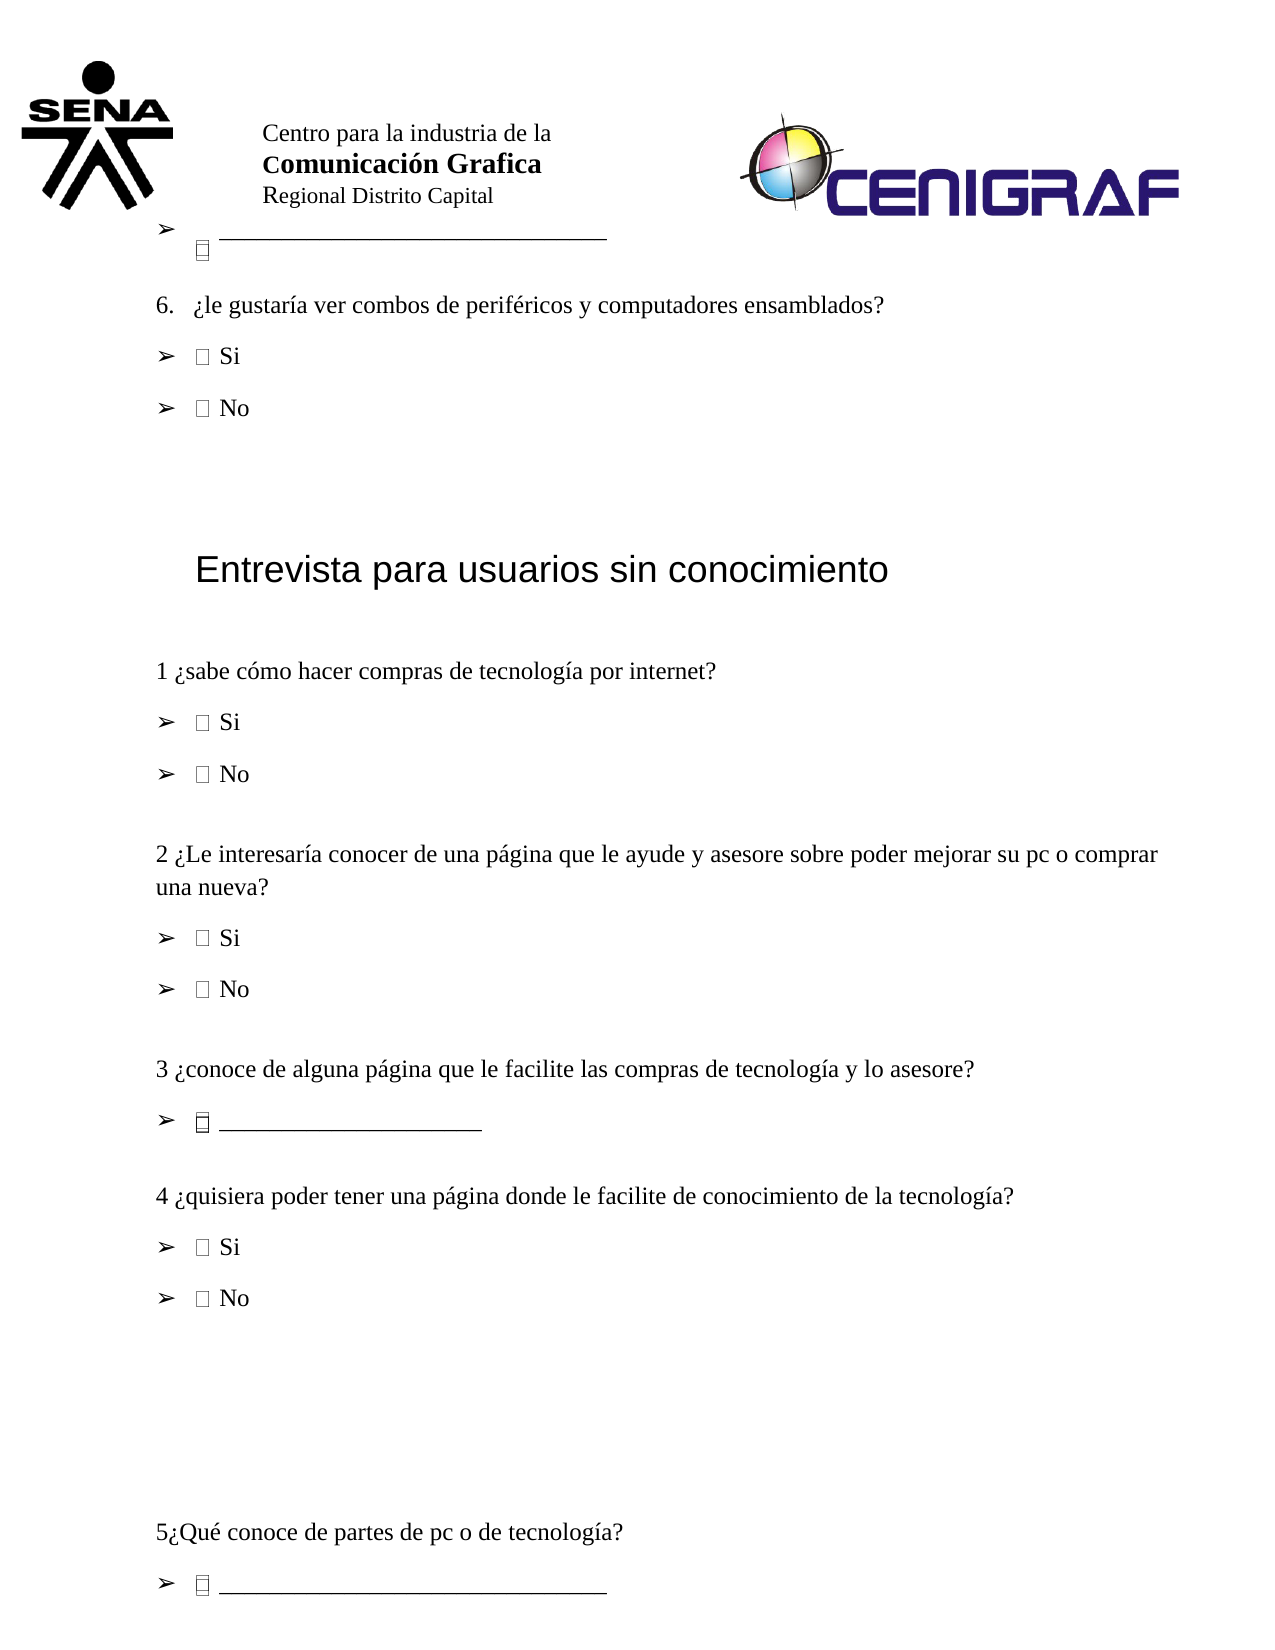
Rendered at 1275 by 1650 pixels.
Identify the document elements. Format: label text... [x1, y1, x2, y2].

list ¿le gustaría ver combos de periféricos y computadores ensamblados? [156, 291, 1167, 319]
picture [193, 1597, 232, 1601]
picture [193, 1134, 232, 1138]
list _____________________ [155, 1105, 1167, 1134]
text Entrevista para usuarios sin conocimiento [195, 547, 969, 590]
list No [155, 1283, 1167, 1313]
list _______________________________ [155, 214, 1167, 244]
text 2 ¿Le interesaría conocer de una página que le ayude y asesore sobre poder mejorar su pc o comprar una nueva? [156, 839, 1167, 900]
list No [155, 759, 1167, 788]
picture [193, 244, 232, 266]
list Si [155, 1232, 1167, 1261]
list No [155, 393, 1167, 422]
text 4 ¿quisiera poder tener una página donde le facilite de conocimiento de la tecnología? [156, 1181, 1167, 1209]
text 5¿Qué conoce de partes de pc o de tecnología? [156, 1517, 1167, 1546]
list No [155, 974, 1167, 1003]
list Si [155, 341, 1167, 371]
picture [739, 112, 1179, 216]
list Si [155, 923, 1167, 952]
text 3 ¿conoce de alguna página que le facilite las compras de tecnología y lo asesore? [156, 1054, 1167, 1083]
picture [21, 61, 173, 210]
list _______________________________ [155, 1568, 1167, 1597]
list Si [155, 707, 1167, 737]
text 1 ¿sabe cómo hacer compras de tecnología por internet? [156, 656, 1167, 685]
